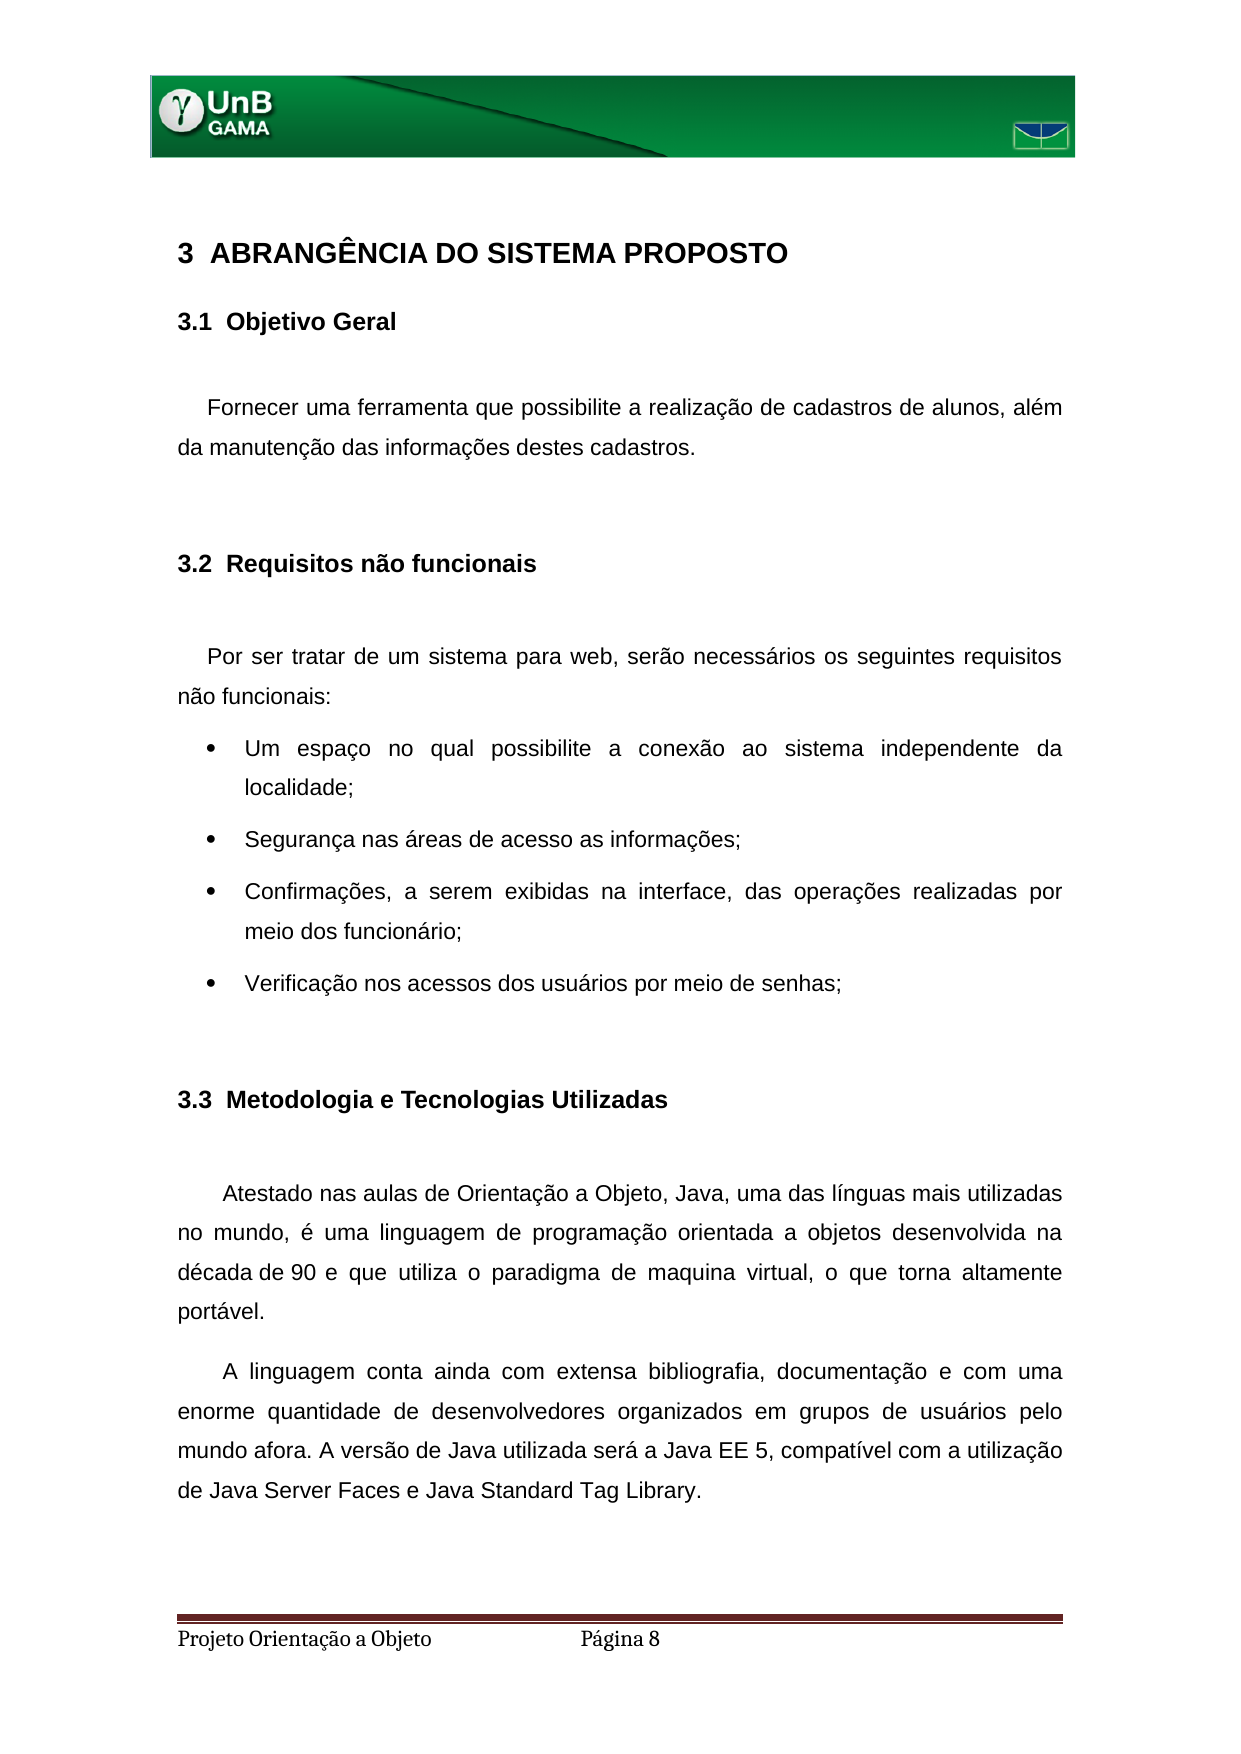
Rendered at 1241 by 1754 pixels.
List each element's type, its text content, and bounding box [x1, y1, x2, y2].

text Atestado nas aulas de Orientação a Objeto, Java, uma das línguas mais utilizadas no mundo, é uma linguagem de programação orientada a objetos desenvolvida na década de 90 e que utiliza o paradigma de maquina virtual, o que torna altamente portável. [177, 1179, 1063, 1324]
subtitle ABRANGÊNCIA DO SISTEMA PROPOSTO [177, 236, 1063, 269]
picture [150, 75, 1075, 158]
subtitle Metodologia e Tecnologias Utilizadas [177, 1085, 1063, 1114]
list Um espaço no qual possibilite a conexão ao sistema independente da localidade; [207, 735, 1063, 801]
subtitle Requisitos não funcionais [177, 549, 1063, 578]
list Segurança nas áreas de acesso as informações; [207, 826, 1063, 853]
list Confirmações, a serem exibidas na interface, das operações realizadas por meio dos funcionário; [207, 878, 1063, 944]
text Fornecer uma ferramenta que possibilite a realização de cadastros de alunos, além da manutenção das informações destes cadastros. [177, 394, 1063, 460]
subtitle Objetivo Geral [177, 307, 1063, 336]
text A linguagem conta ainda com extensa bibliografia, documentação e com uma enorme quantidade de desenvolvedores organizados em grupos de usuários pelo mundo afora. A versão de Java utilizada será a Java EE 5, compatível com a utilização de Java Server Faces e Java Standard Tag Library. [177, 1358, 1063, 1503]
list Verificação nos acessos dos usuários por meio de senhas; [207, 970, 1063, 996]
text Por ser tratar de um sistema para web, serão necessários os seguintes requisitos não funcionais: [177, 643, 1063, 709]
